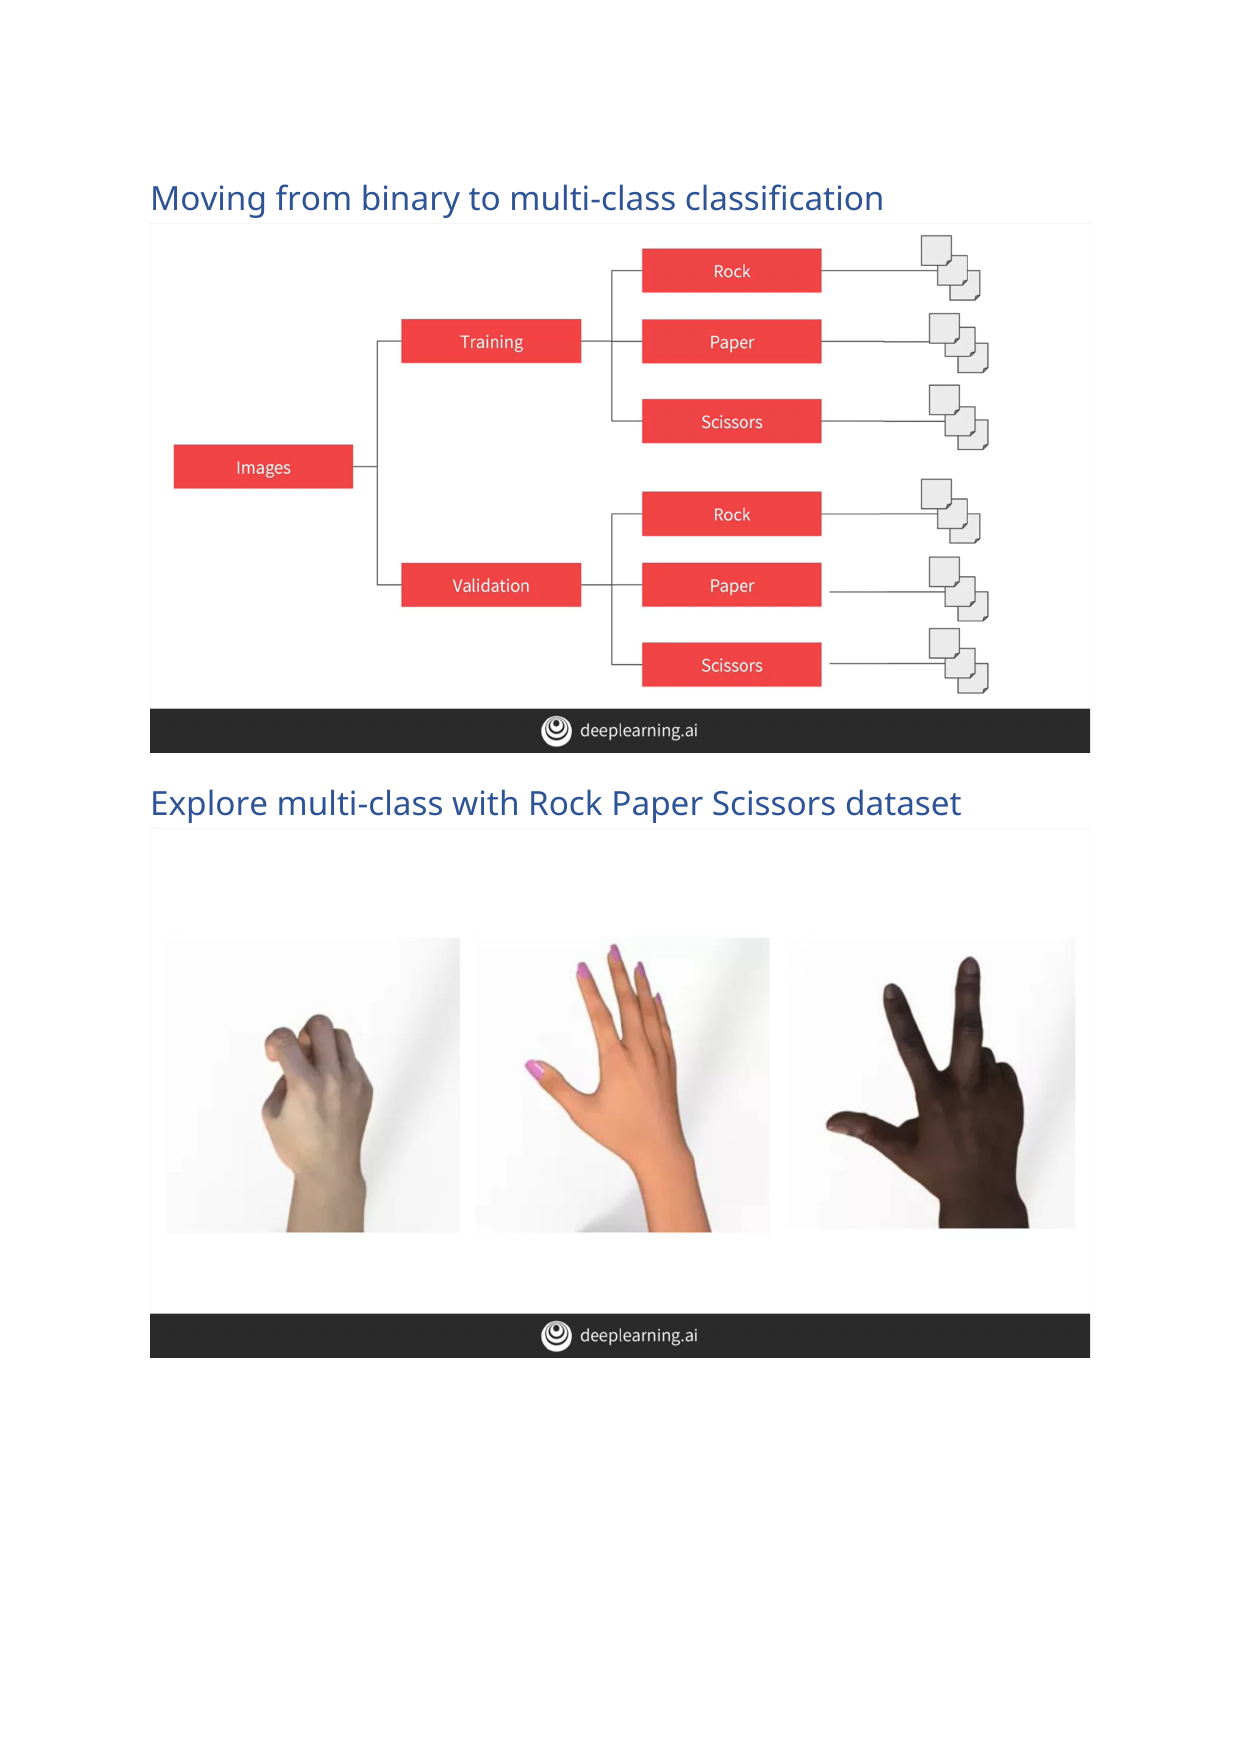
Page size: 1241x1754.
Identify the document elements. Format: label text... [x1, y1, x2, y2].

subtitle Moving from binary to multi-class classification [150, 175, 1090, 220]
picture [150, 223, 1091, 753]
subtitle Explore multi-class with Rock Paper Scissors dataset [150, 780, 1090, 825]
picture [150, 828, 1091, 1358]
